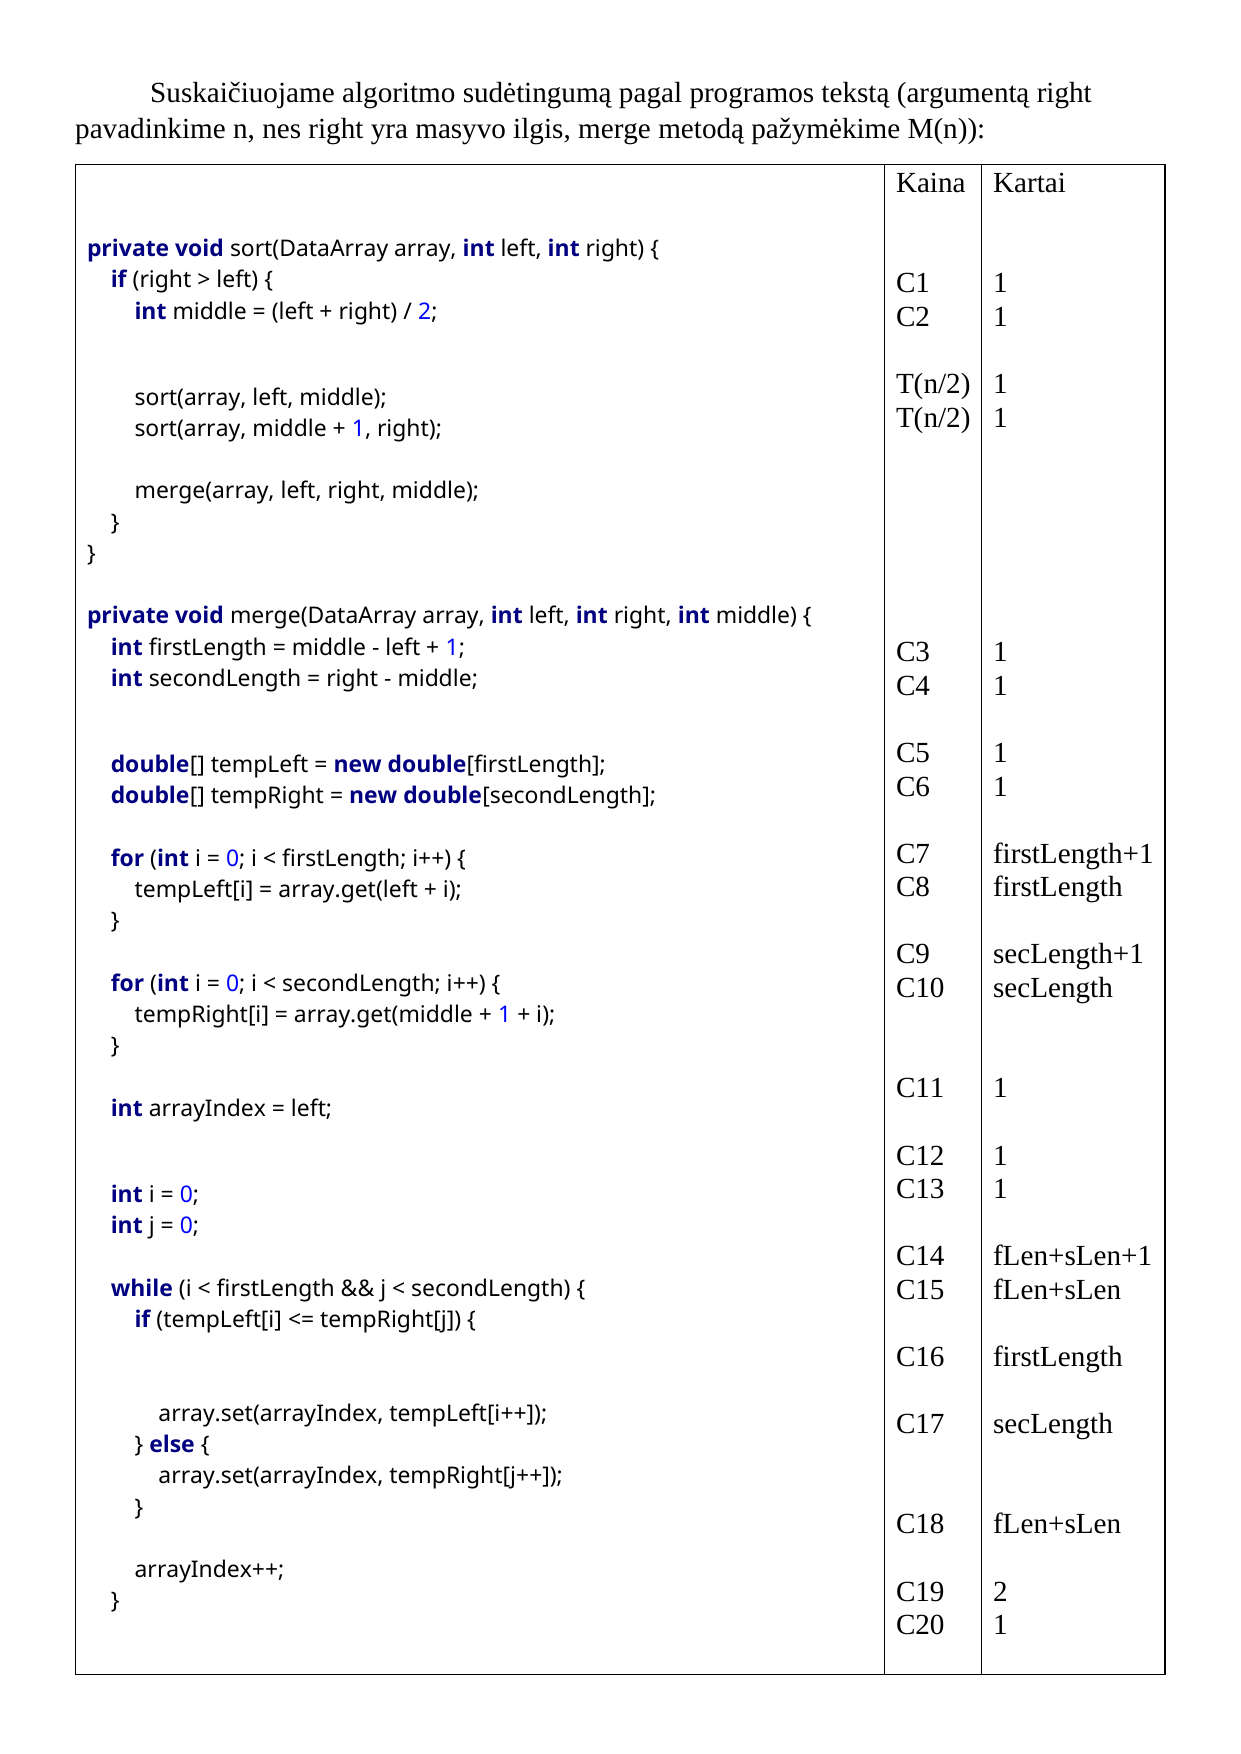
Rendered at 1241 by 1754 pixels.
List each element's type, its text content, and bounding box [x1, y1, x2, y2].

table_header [982, 165, 1164, 1674]
text Suskaičiuojame algoritmo sudėtingumą pagal programos tekstą (argumentą right pavadinkime n, nes right yra masyvo ilgis, merge metodą pažymėkime M(n)): [75, 75, 1165, 145]
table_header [76, 165, 884, 1674]
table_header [885, 165, 981, 1674]
